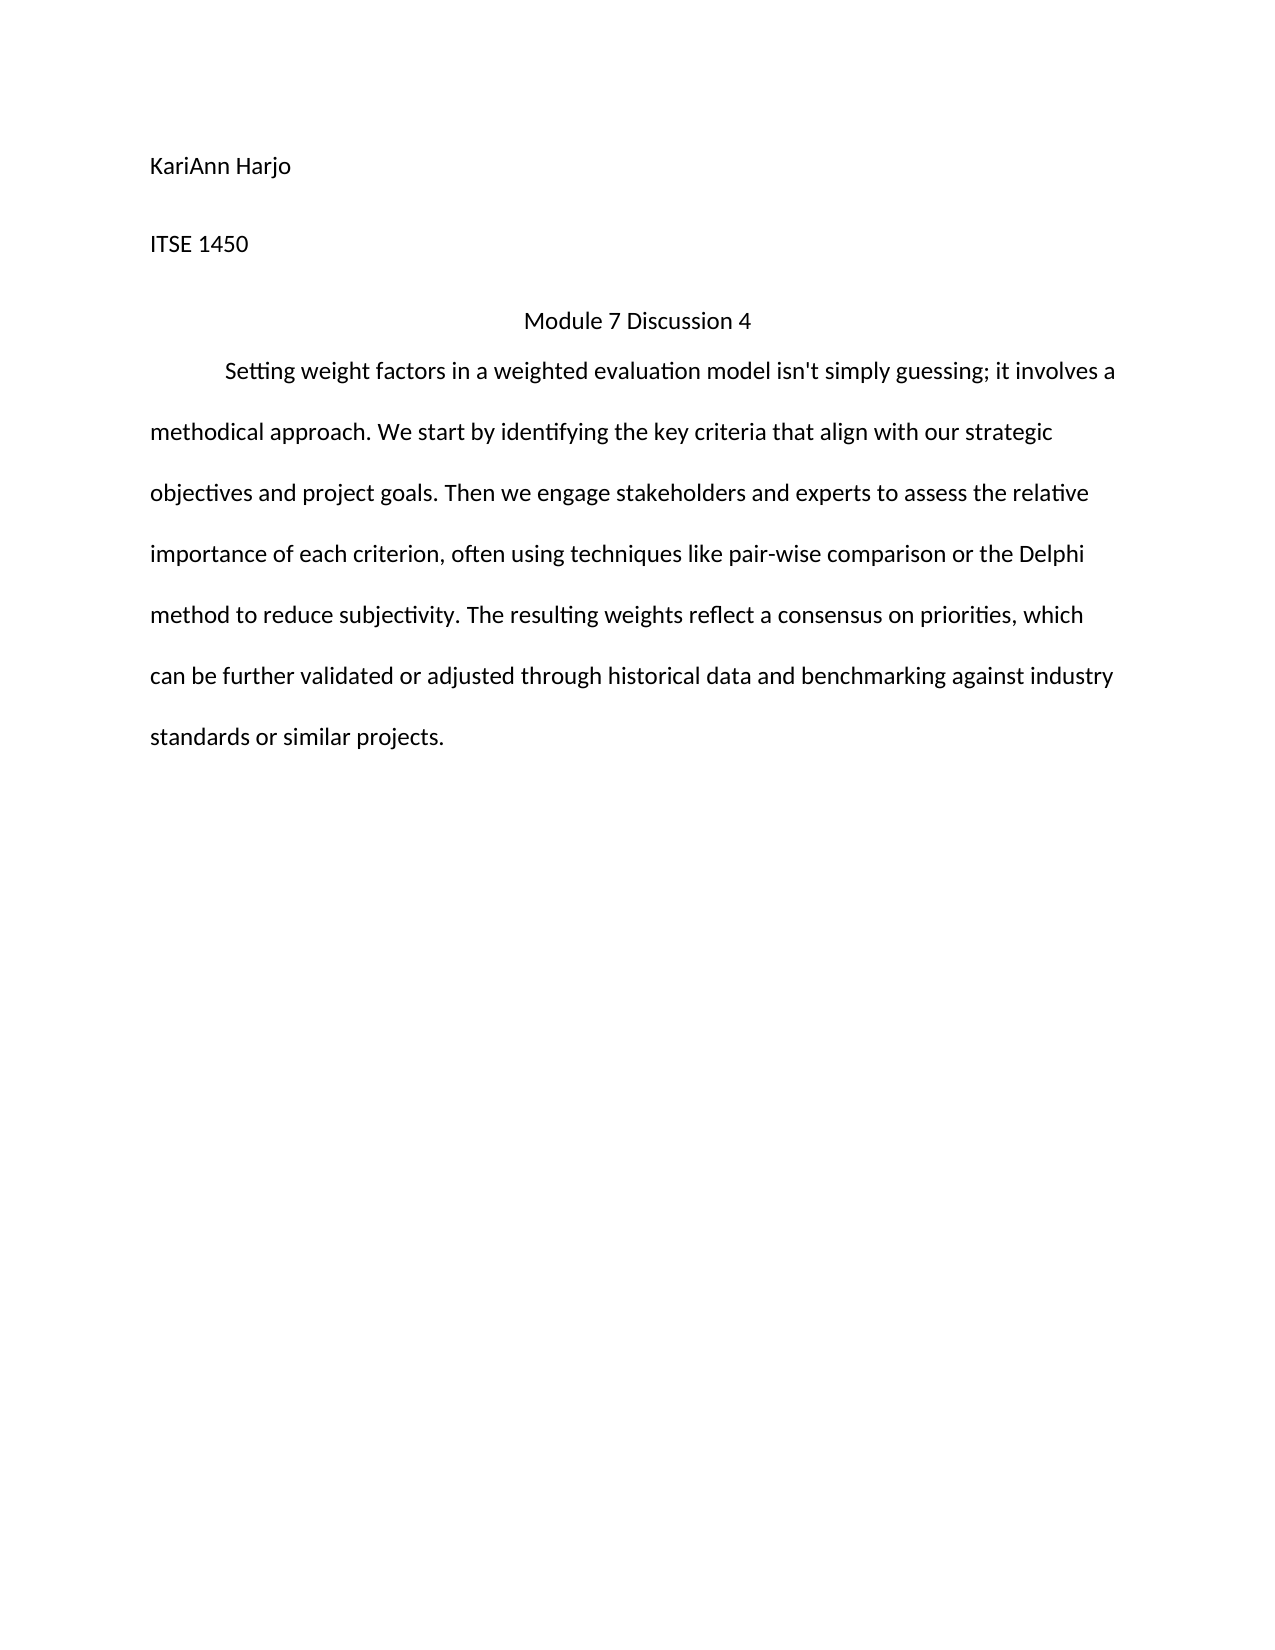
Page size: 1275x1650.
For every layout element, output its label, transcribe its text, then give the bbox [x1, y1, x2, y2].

text KariAnn Harjo [150, 150, 1125, 181]
text Setting weight factors in a weighted evaluation model isn't simply guessing; it involves a methodical approach. We start by identifying the key criteria that align with our strategic objectives and project goals. Then we engage stakeholders and experts to assess the relative importance of each criterion, often using techniques like pair-wise comparison or the Delphi method to reduce subjectivity. The resulting weights reflect a consensus on priorities, which can be further validated or adjusted through historical data and benchmarking against industry standards or similar projects. [150, 355, 1125, 752]
text ITSE 1450 [150, 228, 1125, 258]
text Module 7 Discussion 4 [150, 305, 1125, 336]
